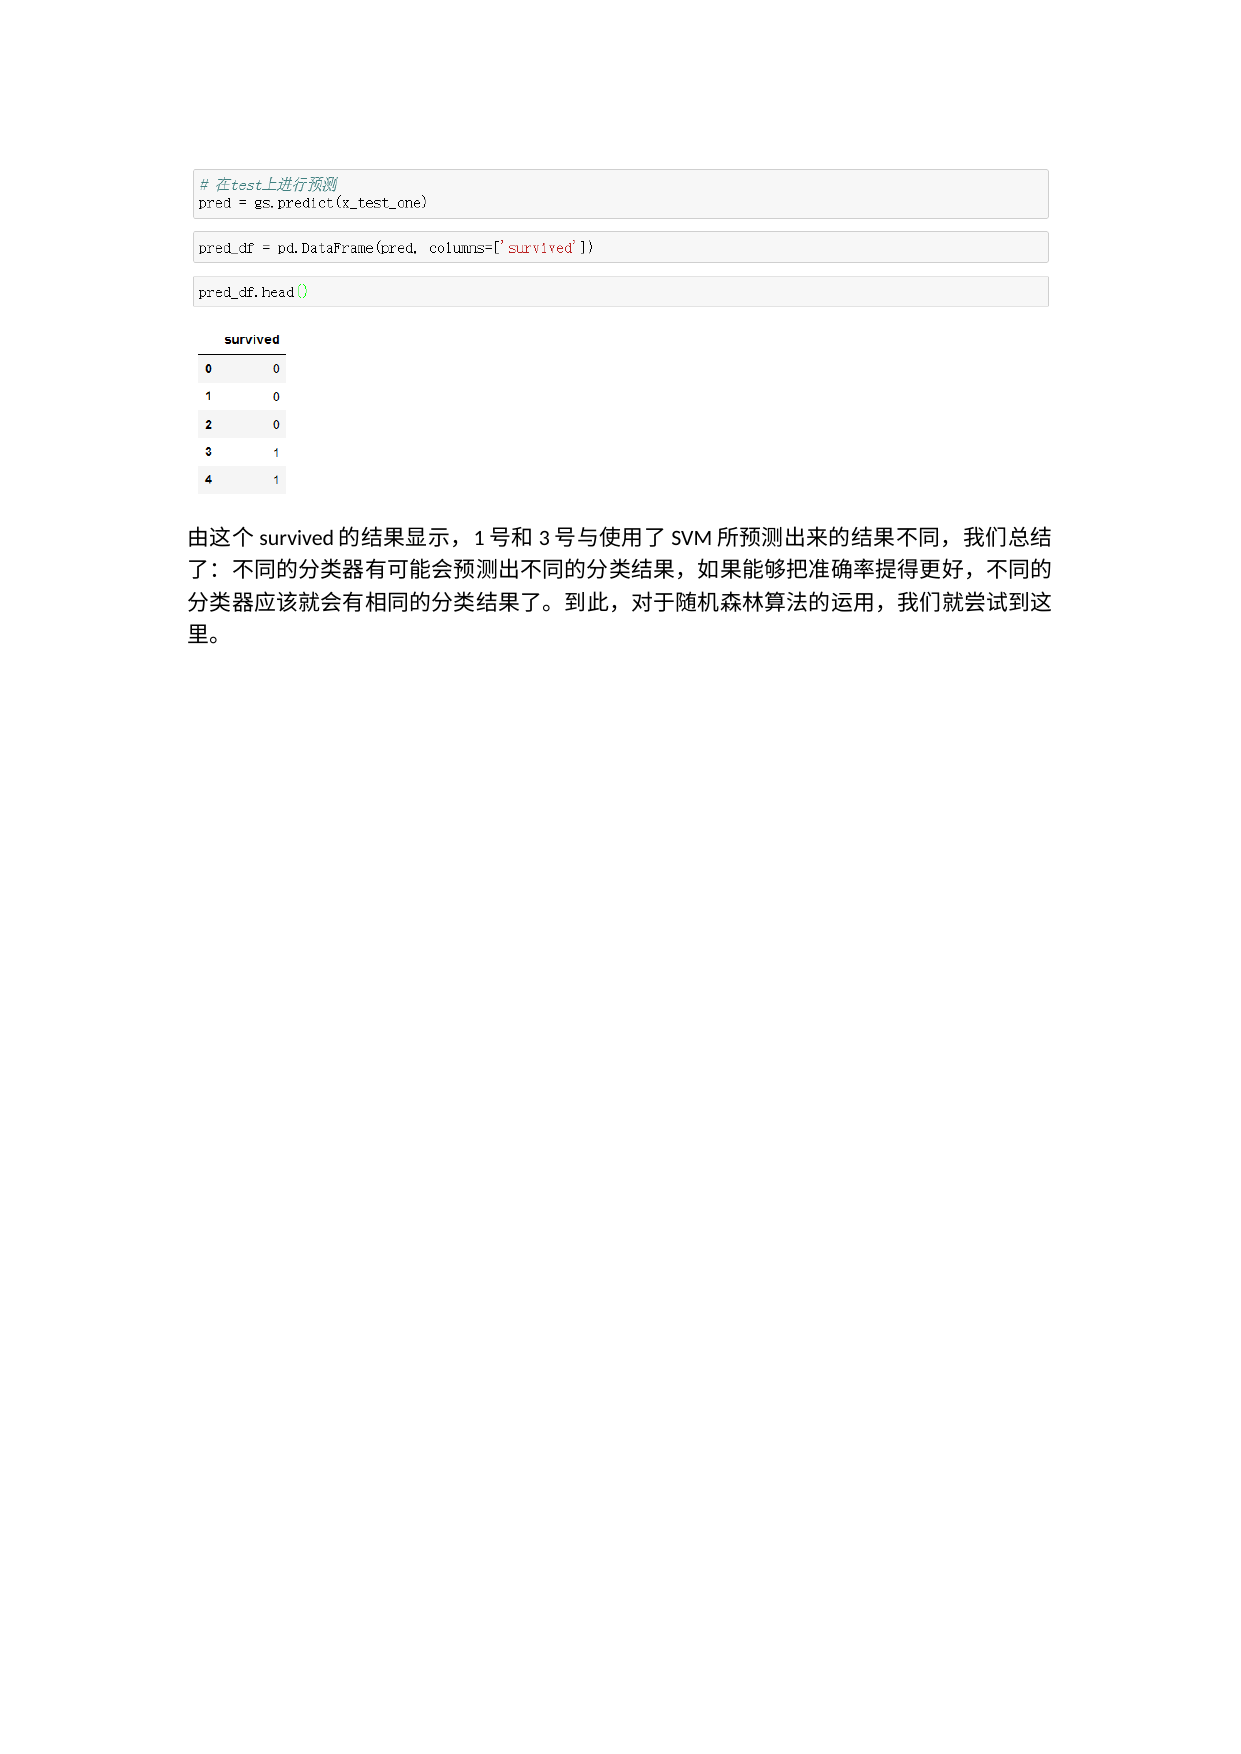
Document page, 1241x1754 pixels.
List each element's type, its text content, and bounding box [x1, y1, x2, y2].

list 由这个survived的结果显示，1号和3号与使用了SVM所预测出来的结果不同，我们总结了：不同的分类器有可能会预测出不同的分类结果，如果能够把准确率提得更好，不同的分类器应该就会有相同的分类结果了。到此，对于随机森林算法的运用，我们就尝试到这里。 [187, 519, 1053, 649]
picture [187, 162, 1052, 499]
